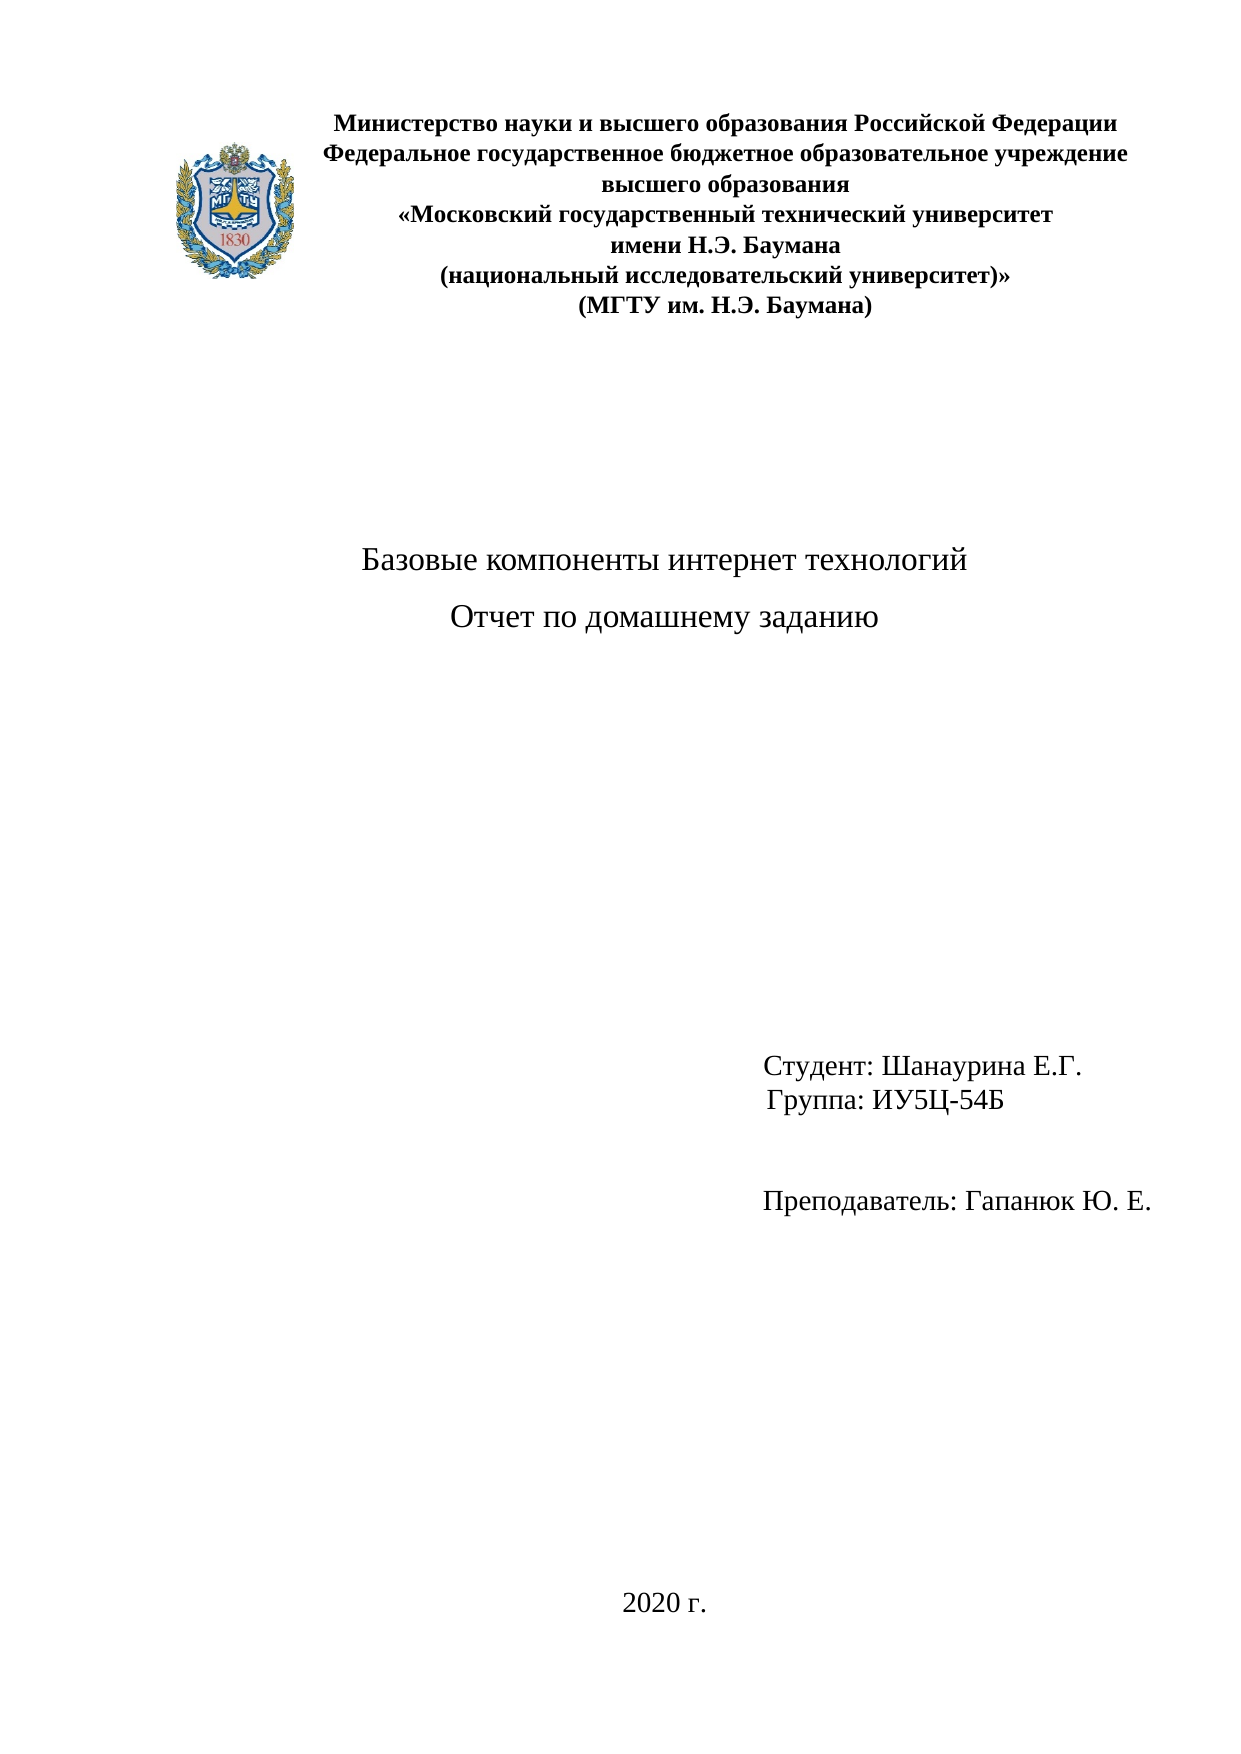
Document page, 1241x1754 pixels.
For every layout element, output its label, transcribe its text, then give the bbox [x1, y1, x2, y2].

text Базовые компоненты интернет технологий [177, 539, 1152, 577]
table_header Министерство науки и высшего образования Российской Федерации Федеральное государственное бюджетное образовательное учреждение высшего образования «Московский государственный технический университет имени Н.Э. Баумана (национальный исследовательский университет)» (МГТУ им. Н.Э. Баумана) [310, 108, 1140, 321]
text Отчет по домашнему заданию [177, 596, 1152, 635]
table_header [166, 108, 310, 321]
picture [175, 142, 294, 277]
text Группа: ИУ5Ц-54Б [620, 1082, 1152, 1116]
text 2020 г. [177, 1585, 1152, 1619]
text Студент: Шанаурина Е.Г. [620, 1048, 1152, 1082]
text Преподаватель: Гапанюк Ю. Е. [177, 1183, 1152, 1216]
